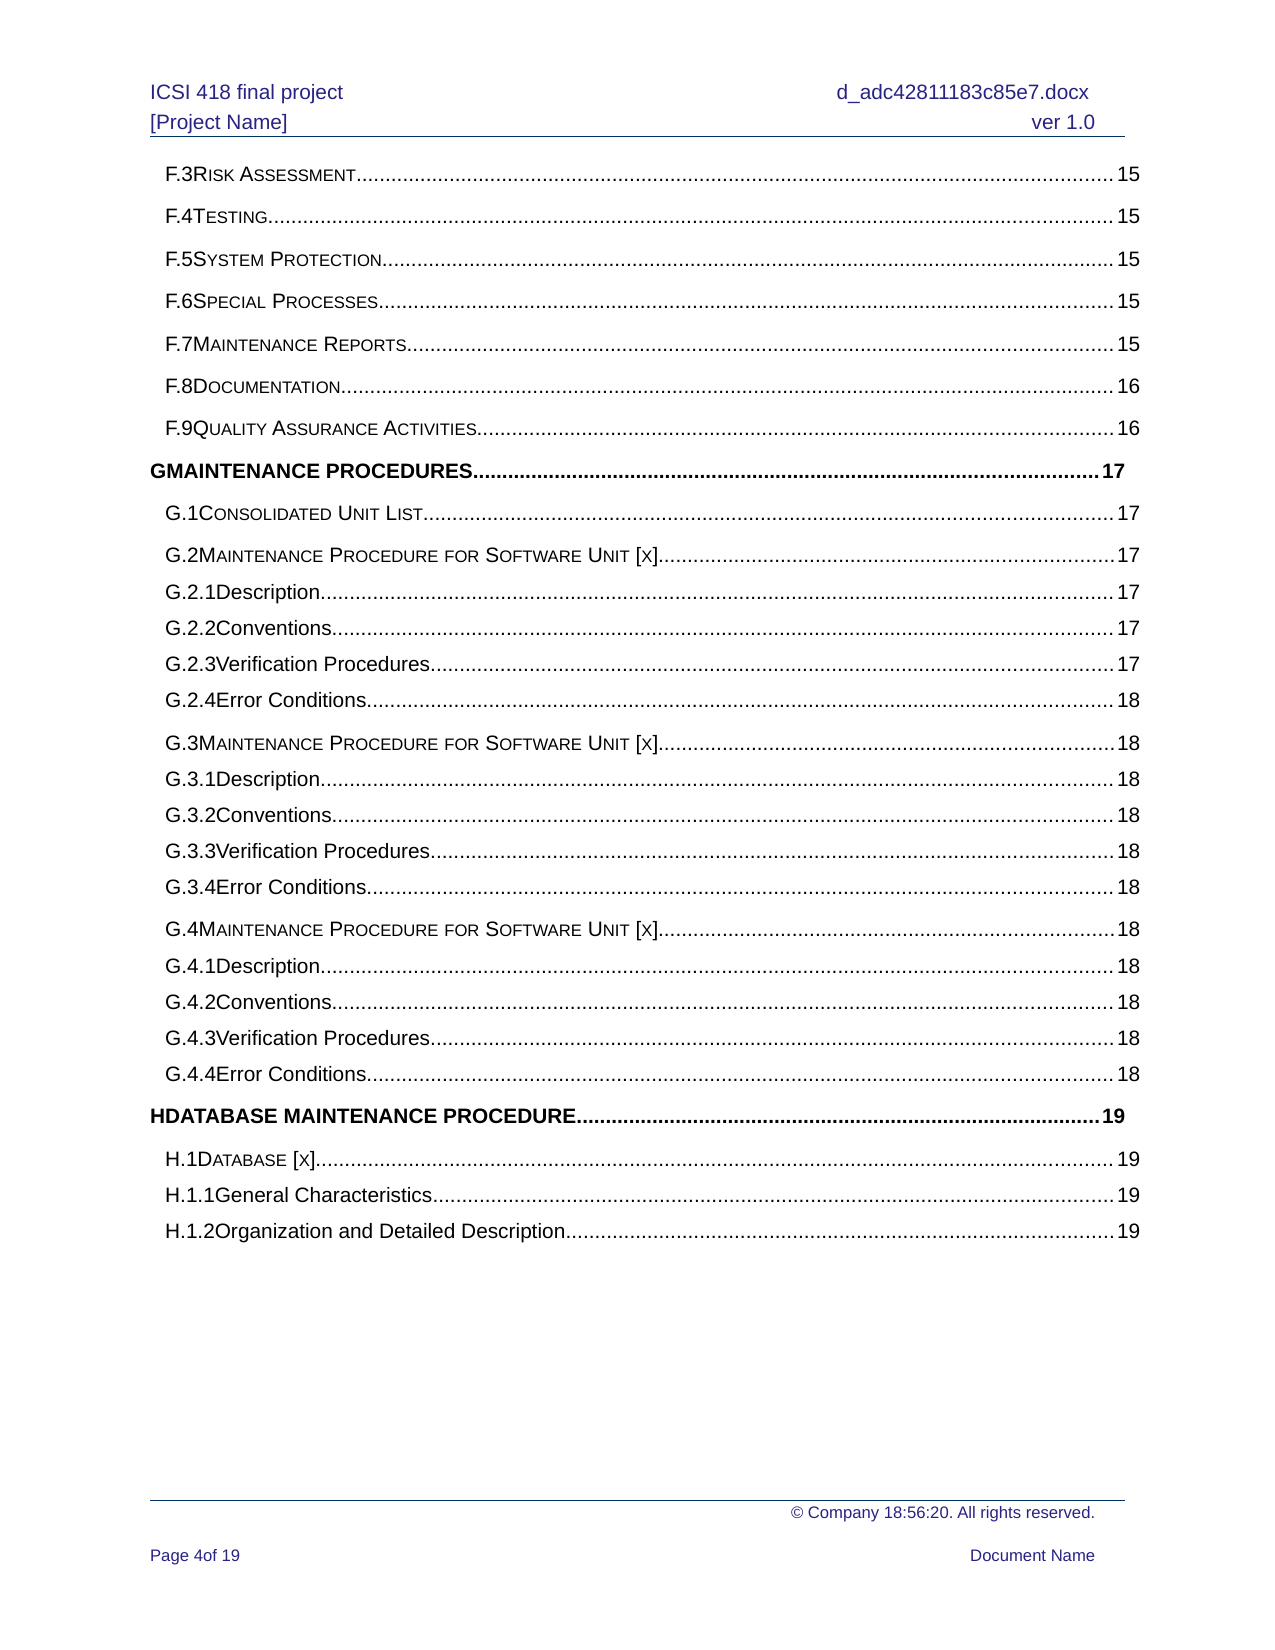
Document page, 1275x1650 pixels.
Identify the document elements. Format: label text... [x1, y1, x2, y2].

text G.4.1Description 18 [165, 953, 1125, 977]
text G.4.3Verification Procedures 18 [165, 1026, 1125, 1050]
text F.6Special Processes 15 [165, 289, 1125, 313]
text F.5System Protection 15 [165, 247, 1125, 271]
text F.3Risk Assessment 15 [165, 162, 1125, 186]
text F.4Testing 15 [165, 204, 1125, 228]
text GMaintenance Procedures 17 [150, 458, 1125, 482]
text G.4.2Conventions 18 [165, 989, 1125, 1013]
text G.3.2Conventions 18 [165, 803, 1125, 827]
text G.2.4Error Conditions 18 [165, 688, 1125, 712]
text G.2.3Verification Procedures 17 [165, 652, 1125, 676]
text G.2Maintenance Procedure for Software Unit [x] 17 [165, 543, 1125, 567]
text H.1Database [x] 19 [165, 1147, 1125, 1171]
text G.3.4Error Conditions 18 [165, 875, 1125, 899]
text H.1.1General Characteristics 19 [165, 1183, 1125, 1207]
text G.2.2Conventions 17 [165, 616, 1125, 639]
text F.8Documentation 16 [165, 374, 1125, 398]
text F.9Quality Assurance Activities 16 [165, 416, 1125, 440]
text G.3Maintenance Procedure for Software Unit [x] 18 [165, 730, 1125, 754]
text G.3.1Description 18 [165, 766, 1125, 790]
text HDatabase Maintenance Procedure 19 [150, 1104, 1125, 1128]
text G.4.4Error Conditions 18 [165, 1062, 1125, 1086]
text G.2.1Description 17 [165, 579, 1125, 603]
text H.1.2Organization and Detailed Description 19 [165, 1219, 1125, 1243]
text G.4Maintenance Procedure for Software Unit [x] 18 [165, 917, 1125, 941]
text G.1Consolidated Unit List 17 [165, 501, 1125, 525]
text F.7Maintenance Reports 15 [165, 331, 1125, 355]
text G.3.3Verification Procedures 18 [165, 839, 1125, 863]
